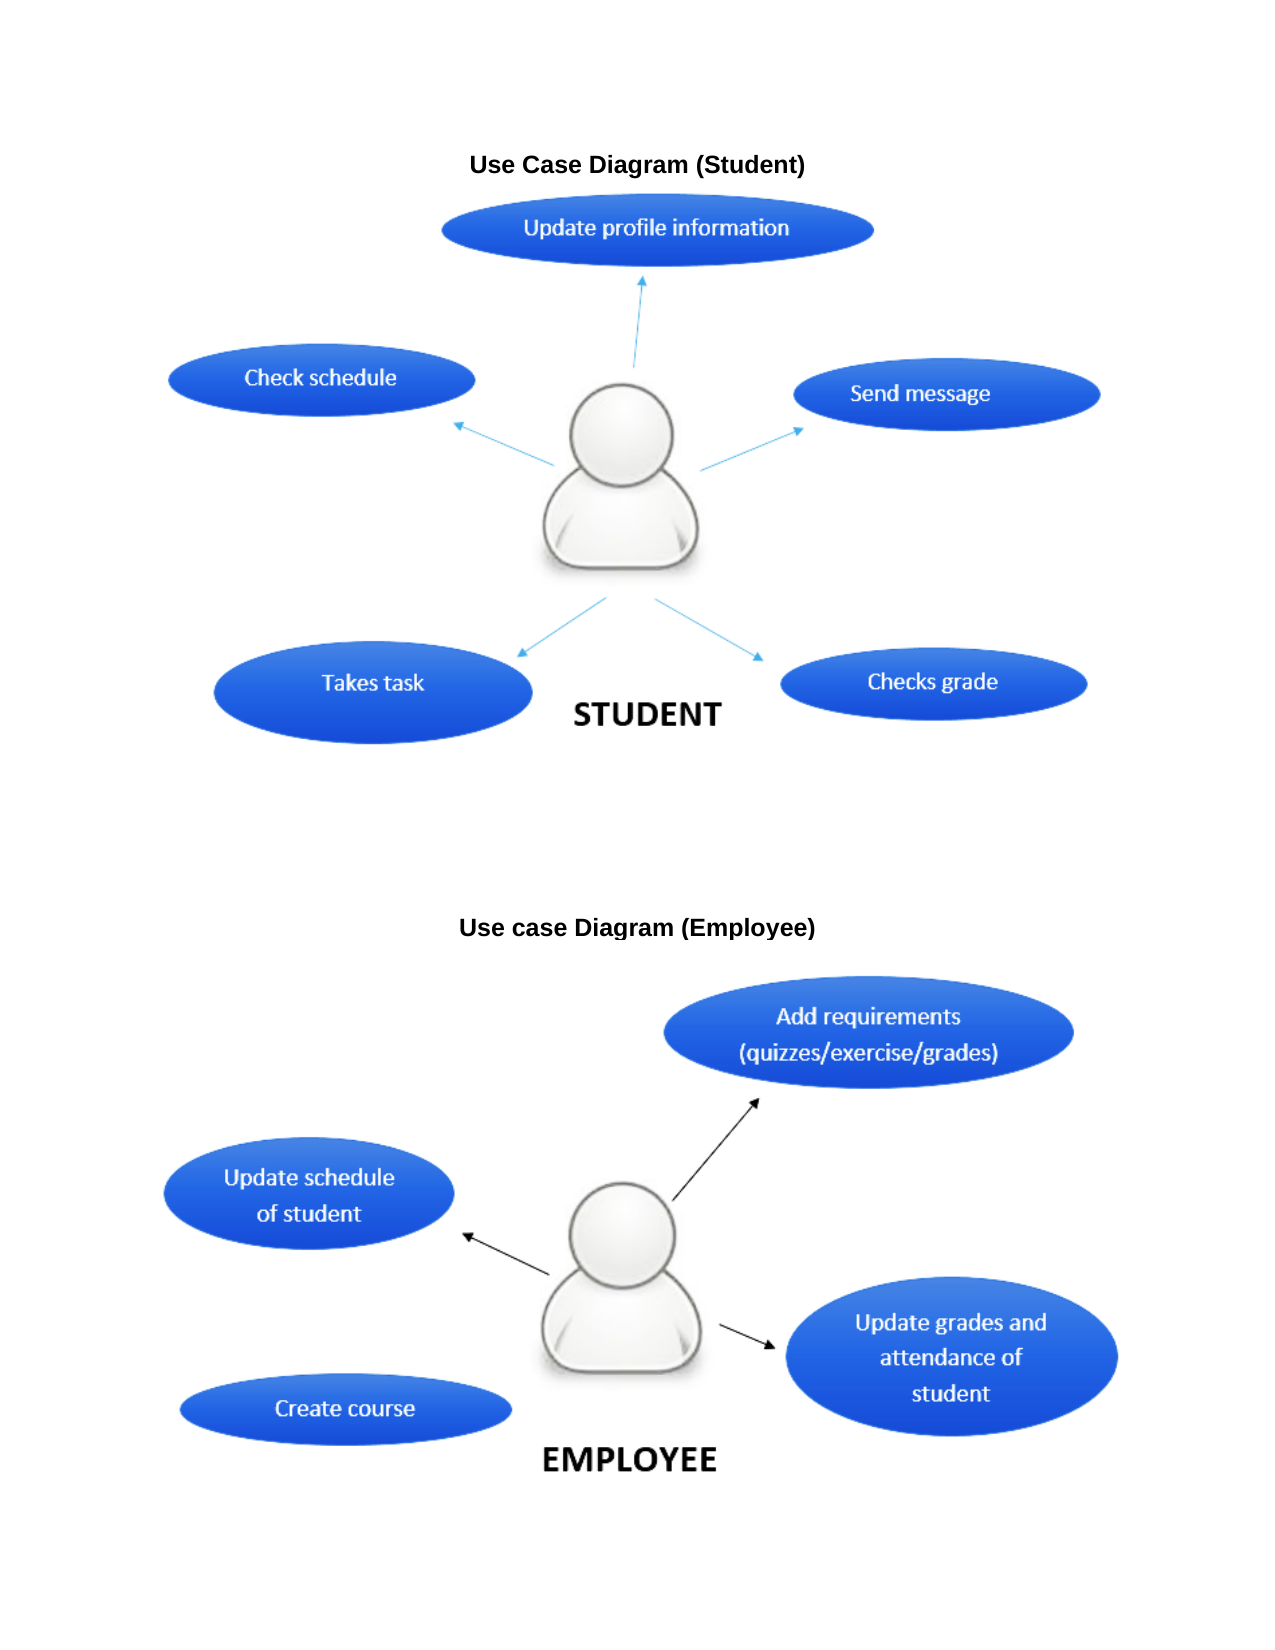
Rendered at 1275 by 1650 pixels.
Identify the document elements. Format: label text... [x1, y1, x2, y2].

text Use case Diagram (Employee) [150, 913, 1125, 940]
picture [150, 186, 1119, 756]
picture [149, 940, 1125, 1497]
text Use Case Diagram (Student) [150, 150, 1125, 179]
